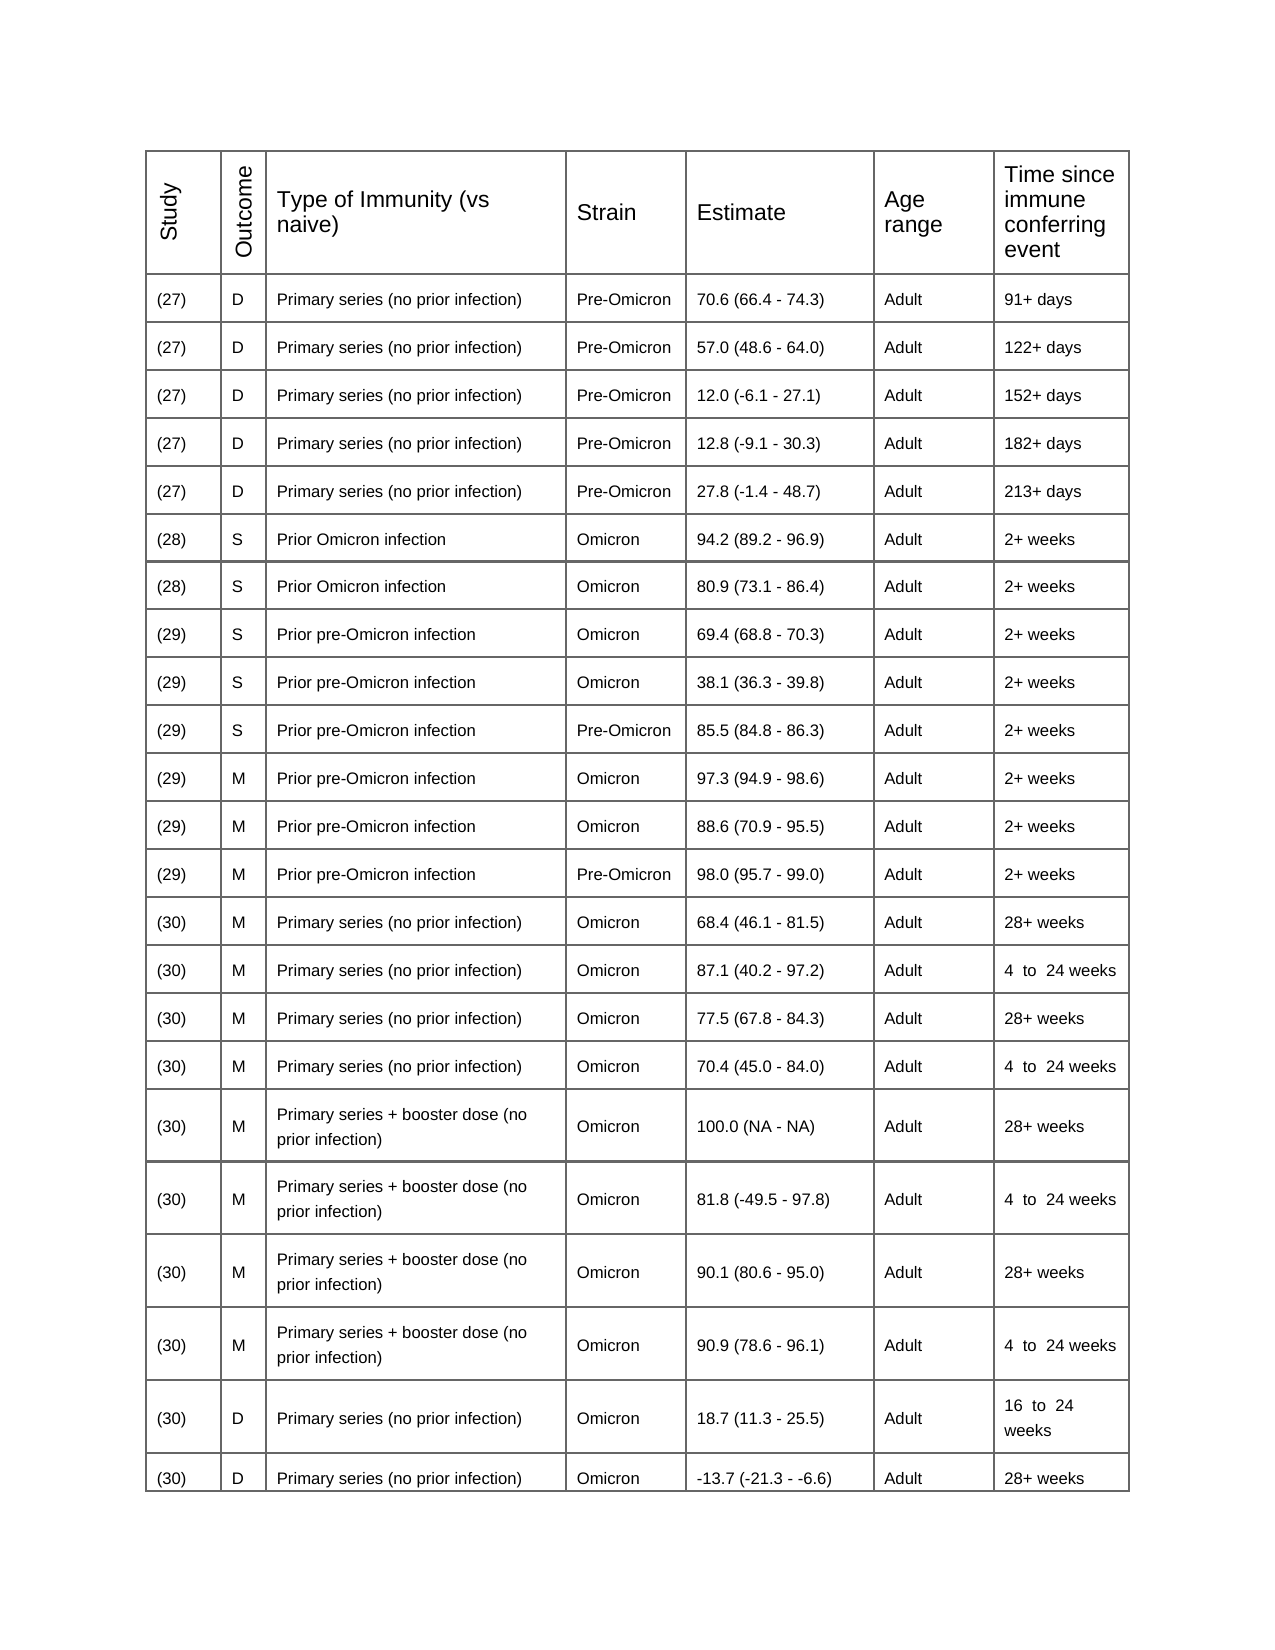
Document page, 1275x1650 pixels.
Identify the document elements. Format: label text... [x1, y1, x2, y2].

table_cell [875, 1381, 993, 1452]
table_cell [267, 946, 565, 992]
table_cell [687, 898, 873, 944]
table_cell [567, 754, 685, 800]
table_header Type of Immunity (vs naive) [267, 152, 565, 273]
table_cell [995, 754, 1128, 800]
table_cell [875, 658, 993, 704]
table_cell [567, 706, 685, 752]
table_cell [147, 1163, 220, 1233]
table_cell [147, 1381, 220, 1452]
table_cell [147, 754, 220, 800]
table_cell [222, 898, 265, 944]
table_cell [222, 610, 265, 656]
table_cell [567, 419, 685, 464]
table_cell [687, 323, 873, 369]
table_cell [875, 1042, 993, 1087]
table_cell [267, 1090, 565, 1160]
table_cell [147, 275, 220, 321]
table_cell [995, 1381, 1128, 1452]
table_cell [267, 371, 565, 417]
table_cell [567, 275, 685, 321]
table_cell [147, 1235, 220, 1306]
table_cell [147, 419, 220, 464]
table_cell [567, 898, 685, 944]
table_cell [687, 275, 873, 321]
table_header Time since immune conferring event [995, 152, 1128, 273]
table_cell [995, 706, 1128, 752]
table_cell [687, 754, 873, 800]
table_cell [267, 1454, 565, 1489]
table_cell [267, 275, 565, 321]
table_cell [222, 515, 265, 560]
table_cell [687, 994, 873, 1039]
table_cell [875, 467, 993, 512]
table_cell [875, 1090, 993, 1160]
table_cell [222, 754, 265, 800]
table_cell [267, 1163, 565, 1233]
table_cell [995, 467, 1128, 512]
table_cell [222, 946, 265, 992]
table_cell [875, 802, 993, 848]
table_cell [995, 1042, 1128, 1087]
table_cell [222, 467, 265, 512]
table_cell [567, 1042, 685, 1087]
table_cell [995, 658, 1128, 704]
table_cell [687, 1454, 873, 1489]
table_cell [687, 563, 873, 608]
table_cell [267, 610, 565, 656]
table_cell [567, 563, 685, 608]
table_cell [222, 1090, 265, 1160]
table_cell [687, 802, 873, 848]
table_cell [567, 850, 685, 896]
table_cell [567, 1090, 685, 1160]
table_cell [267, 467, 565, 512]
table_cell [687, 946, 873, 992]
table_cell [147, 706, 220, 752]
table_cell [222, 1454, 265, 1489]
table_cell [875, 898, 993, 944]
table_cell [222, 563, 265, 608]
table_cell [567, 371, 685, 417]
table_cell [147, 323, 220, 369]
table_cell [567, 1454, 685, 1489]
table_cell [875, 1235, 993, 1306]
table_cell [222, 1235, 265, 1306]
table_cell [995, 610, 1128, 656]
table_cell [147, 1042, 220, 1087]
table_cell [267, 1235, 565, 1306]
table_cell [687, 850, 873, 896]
table_header Strain [567, 152, 685, 273]
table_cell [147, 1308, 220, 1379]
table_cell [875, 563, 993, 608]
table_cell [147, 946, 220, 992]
table_header Outcome [222, 152, 265, 273]
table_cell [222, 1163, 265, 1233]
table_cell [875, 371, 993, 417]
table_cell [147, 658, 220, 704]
table_header Study [147, 152, 220, 273]
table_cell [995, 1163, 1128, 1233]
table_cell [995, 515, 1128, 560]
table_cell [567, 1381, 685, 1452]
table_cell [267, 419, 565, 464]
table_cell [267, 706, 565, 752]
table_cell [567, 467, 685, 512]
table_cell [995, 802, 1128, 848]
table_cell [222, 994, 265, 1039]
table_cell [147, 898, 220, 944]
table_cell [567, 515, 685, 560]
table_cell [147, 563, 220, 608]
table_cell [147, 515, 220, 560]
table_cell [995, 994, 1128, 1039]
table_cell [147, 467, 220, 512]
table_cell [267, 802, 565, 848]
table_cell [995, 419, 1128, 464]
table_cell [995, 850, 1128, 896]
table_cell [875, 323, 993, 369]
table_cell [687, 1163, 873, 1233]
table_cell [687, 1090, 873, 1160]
table_header Age range [875, 152, 993, 273]
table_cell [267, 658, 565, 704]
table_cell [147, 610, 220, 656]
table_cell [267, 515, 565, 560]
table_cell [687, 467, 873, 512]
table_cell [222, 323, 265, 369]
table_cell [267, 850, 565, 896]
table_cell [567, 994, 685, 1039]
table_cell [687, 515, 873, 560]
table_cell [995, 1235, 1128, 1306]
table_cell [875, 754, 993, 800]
table_header Estimate [687, 152, 873, 273]
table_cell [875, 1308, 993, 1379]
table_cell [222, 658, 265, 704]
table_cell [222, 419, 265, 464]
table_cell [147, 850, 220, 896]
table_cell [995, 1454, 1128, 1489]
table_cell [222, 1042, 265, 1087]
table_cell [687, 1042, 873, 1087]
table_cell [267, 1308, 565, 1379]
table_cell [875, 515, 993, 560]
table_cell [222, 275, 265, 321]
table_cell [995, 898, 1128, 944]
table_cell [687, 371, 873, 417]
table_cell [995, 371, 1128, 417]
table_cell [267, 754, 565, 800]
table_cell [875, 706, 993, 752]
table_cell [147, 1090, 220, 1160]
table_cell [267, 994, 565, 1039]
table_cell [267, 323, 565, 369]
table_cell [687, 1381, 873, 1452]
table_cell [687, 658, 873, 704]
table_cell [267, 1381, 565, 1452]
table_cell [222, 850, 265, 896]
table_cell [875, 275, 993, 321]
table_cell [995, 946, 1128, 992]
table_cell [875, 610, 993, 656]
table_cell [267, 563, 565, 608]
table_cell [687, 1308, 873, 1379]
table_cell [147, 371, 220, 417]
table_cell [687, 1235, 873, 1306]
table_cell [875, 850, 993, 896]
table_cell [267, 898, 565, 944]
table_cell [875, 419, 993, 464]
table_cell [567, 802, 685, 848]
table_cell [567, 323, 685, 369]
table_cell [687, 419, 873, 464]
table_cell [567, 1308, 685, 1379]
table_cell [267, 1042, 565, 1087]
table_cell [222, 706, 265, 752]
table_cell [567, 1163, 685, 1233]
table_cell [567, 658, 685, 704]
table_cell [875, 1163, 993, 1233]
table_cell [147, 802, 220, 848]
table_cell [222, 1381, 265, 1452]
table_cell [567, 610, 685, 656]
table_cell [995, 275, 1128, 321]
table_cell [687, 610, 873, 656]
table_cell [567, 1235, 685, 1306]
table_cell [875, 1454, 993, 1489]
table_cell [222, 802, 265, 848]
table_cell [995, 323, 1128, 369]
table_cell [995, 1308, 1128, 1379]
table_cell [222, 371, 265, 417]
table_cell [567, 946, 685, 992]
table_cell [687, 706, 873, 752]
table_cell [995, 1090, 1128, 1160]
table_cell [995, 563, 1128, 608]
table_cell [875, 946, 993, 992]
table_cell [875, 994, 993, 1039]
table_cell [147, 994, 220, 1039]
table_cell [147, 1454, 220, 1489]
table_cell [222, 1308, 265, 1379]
